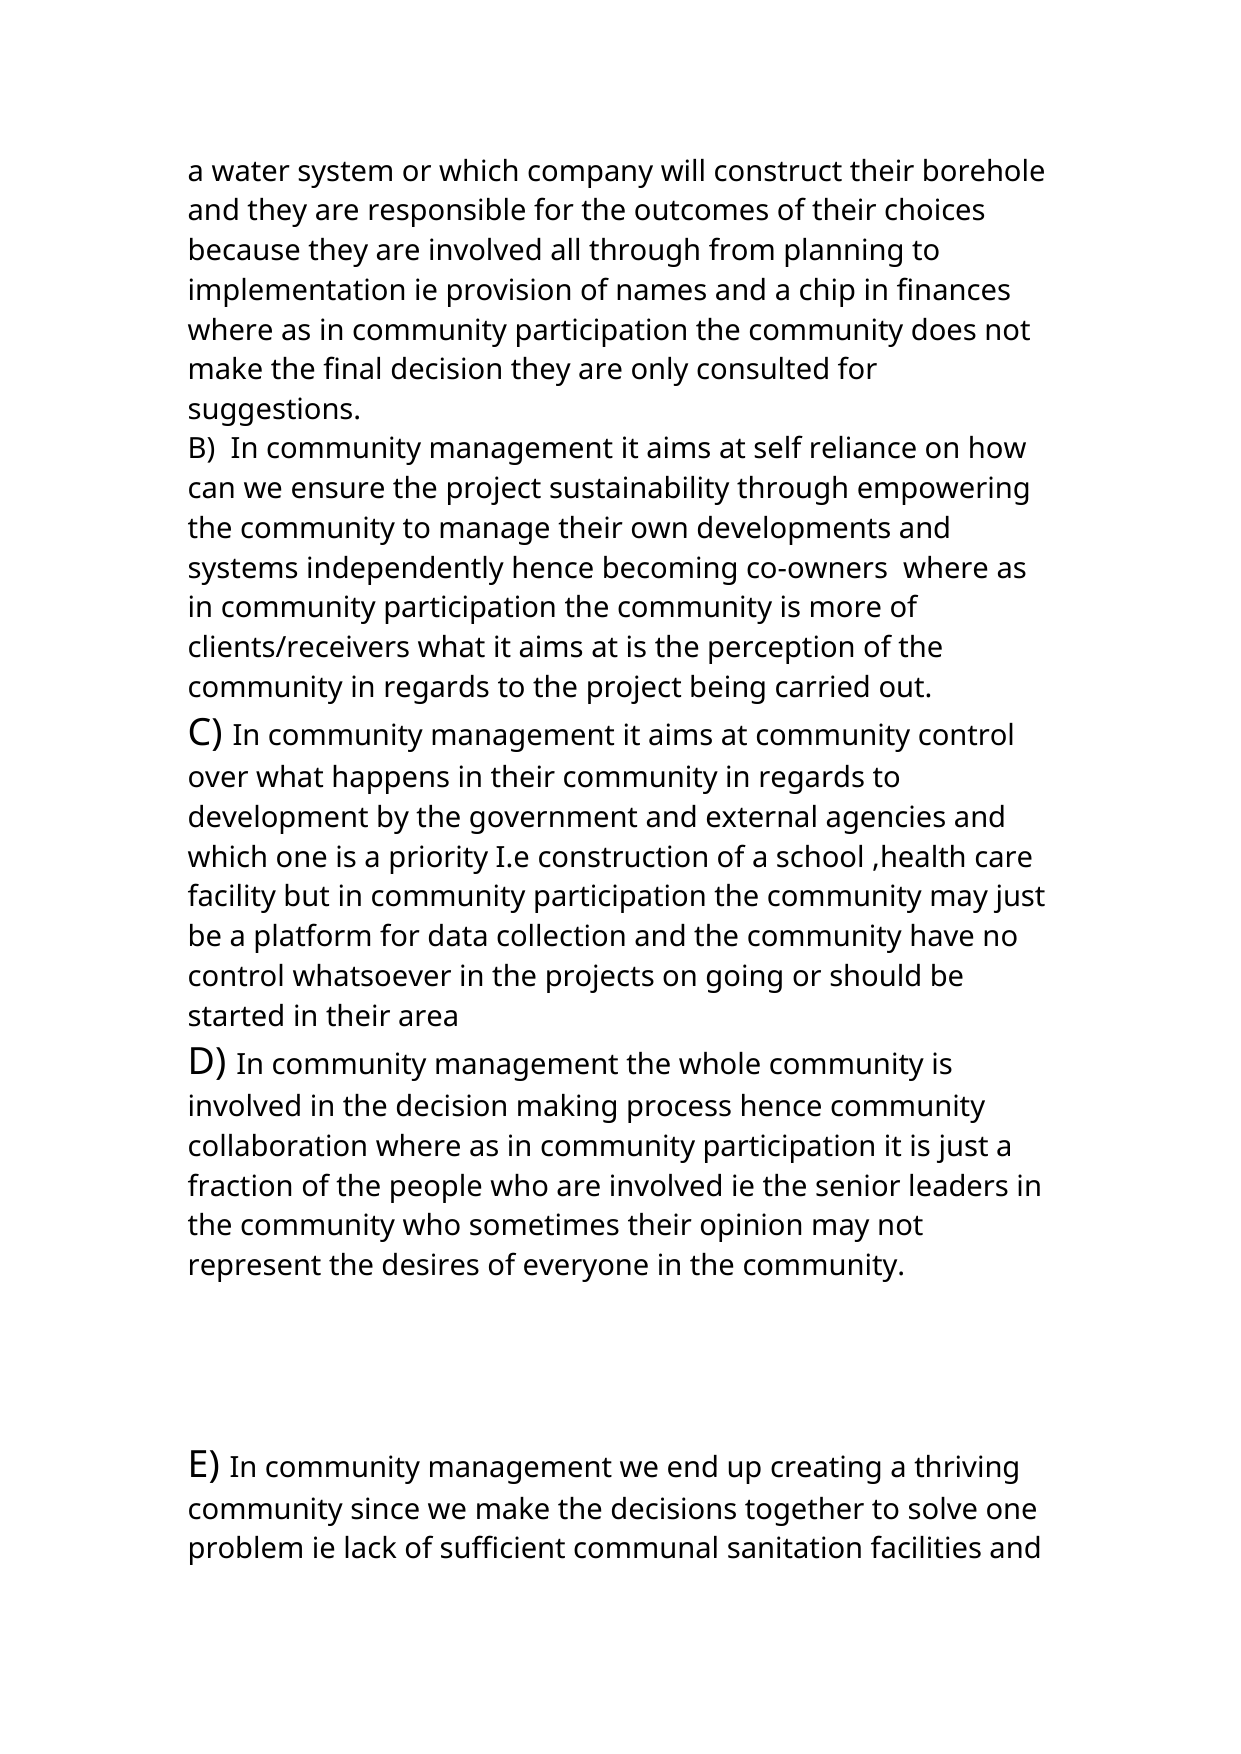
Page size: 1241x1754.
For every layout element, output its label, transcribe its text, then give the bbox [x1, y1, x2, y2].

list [187, 150, 1053, 428]
list In community management it aims at self reliance on how can we ensure the project sustainability through empowering the community to manage their own developments and systems independently hence becoming co-owners where as in community participation the community is more of clients/receivers what it aims at is the perception of the community in regards to the project being carried out. [187, 428, 1053, 706]
list In community management the whole community is involved in the decision making process hence community collaboration where as in community participation it is just a fraction of the people who are involved ie the senior leaders in the community who sometimes their opinion may not represent the desires of everyone in the community. [187, 1034, 1053, 1284]
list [187, 1437, 1053, 1567]
list In community management it aims at community control over what happens in their community in regards to development by the government and external agencies and which one is a priority I.e construction of a school ,health care facility but in community participation the community may just be a platform for data collection and the community have no control whatsoever in the projects on going or should be started in their area [187, 706, 1053, 1034]
